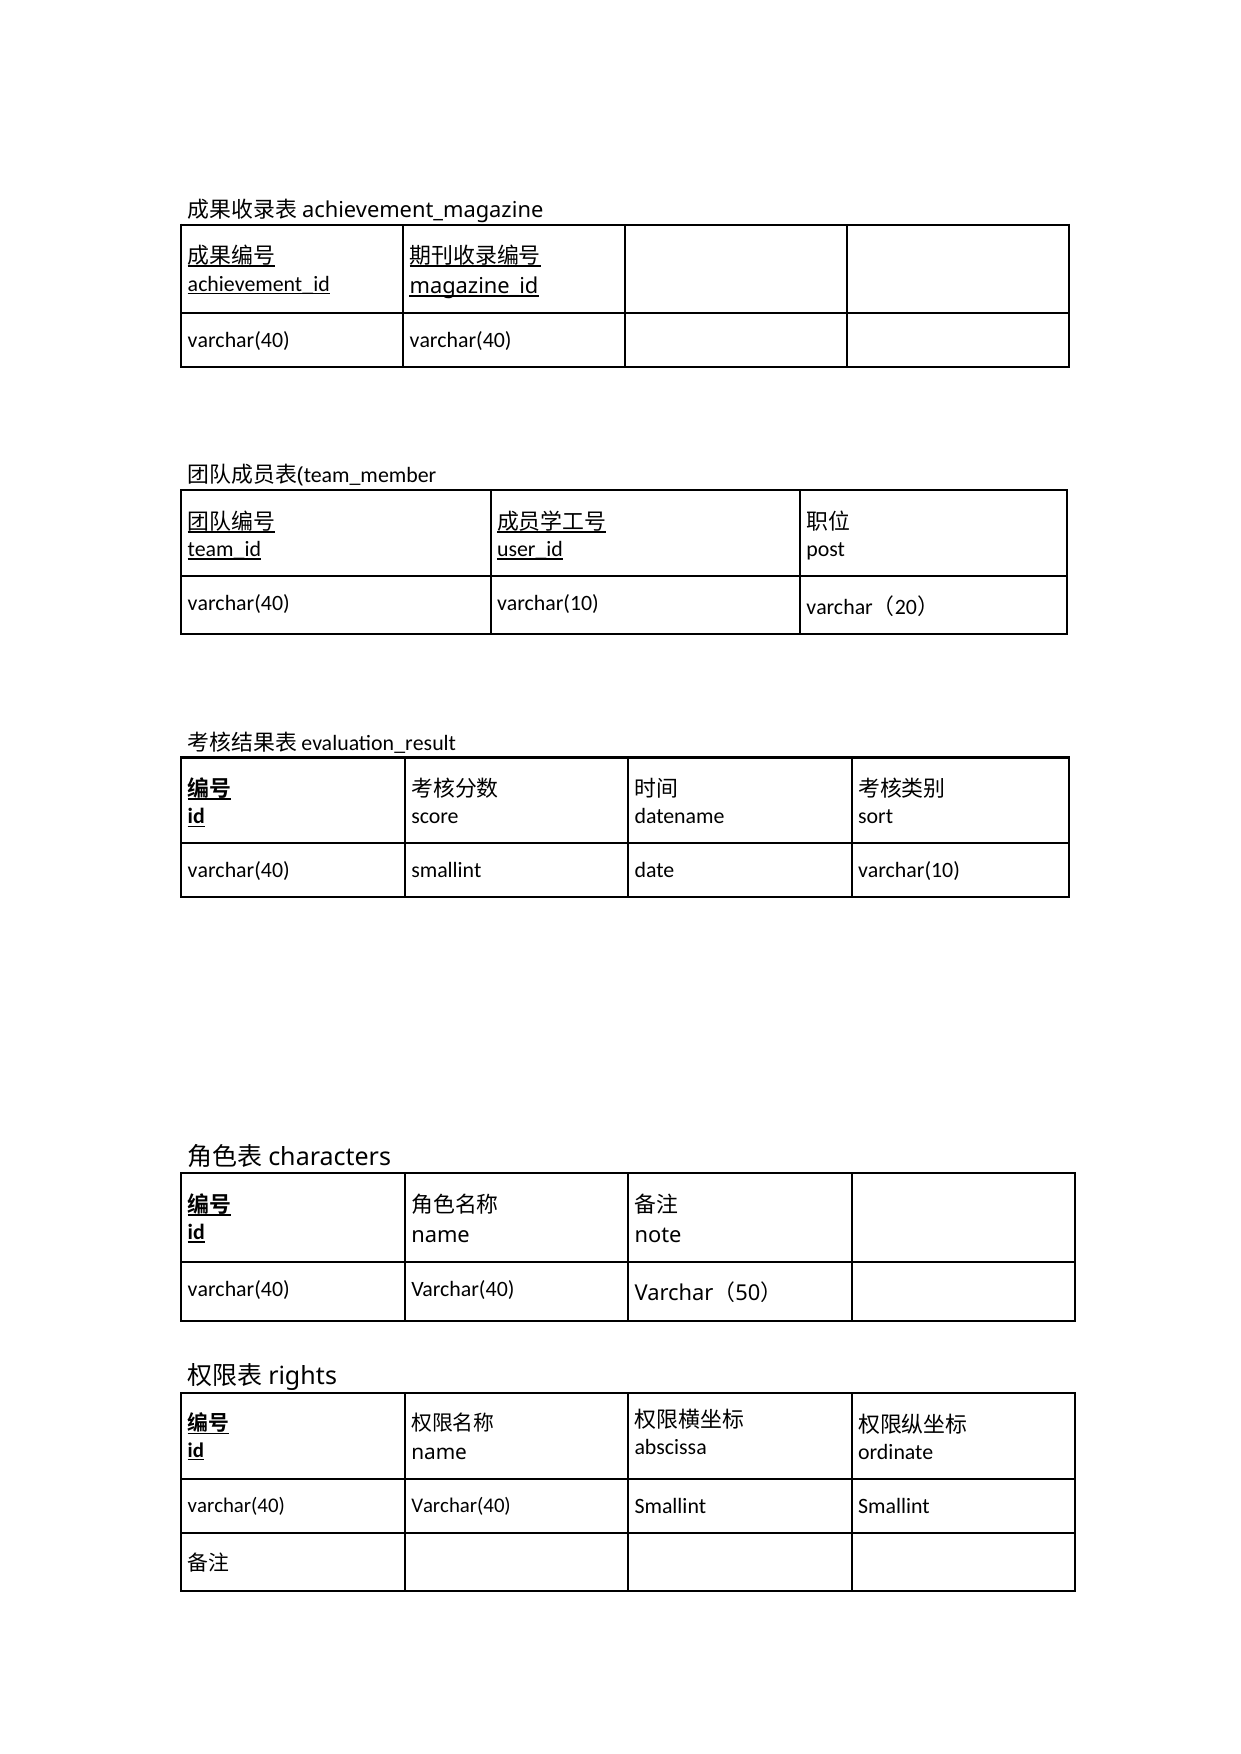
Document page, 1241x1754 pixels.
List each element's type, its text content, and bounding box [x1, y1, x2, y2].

table_header [853, 1174, 1074, 1261]
table_cell Smallint [629, 1480, 851, 1532]
table_cell 备注 Note [182, 1534, 404, 1590]
table_header 职位 post [801, 491, 1066, 574]
table_header 权限纵坐标 ordinate [853, 1394, 1074, 1478]
table_cell varchar(40) [182, 1480, 404, 1532]
table_cell Varchar（50） [629, 1263, 851, 1320]
text 成果收录表 achievement_magazine [187, 192, 1053, 223]
table_cell varchar(40) [182, 1263, 404, 1320]
text 角色表 characters [187, 1136, 1053, 1172]
table_header 考核分数 score [406, 759, 627, 842]
table_cell [629, 1534, 851, 1590]
table_cell varchar(10) [853, 844, 1068, 896]
table_header 权限名称 name [406, 1394, 627, 1478]
table_cell varchar(40) [182, 314, 402, 366]
table_header 权限横坐标 abscissa [629, 1394, 851, 1478]
table_cell varchar(40) [182, 577, 490, 633]
table_header 成员学工号 user_id [492, 491, 799, 574]
table_header 时间 datename [629, 759, 851, 842]
table_header 成果编号 achievement_id [182, 226, 402, 312]
table_cell Smallint [853, 1480, 1074, 1532]
table_cell Varchar(40) [406, 1480, 627, 1532]
table_cell [848, 314, 1068, 366]
text 权限表 rights [187, 1356, 1053, 1392]
table_cell varchar(40) [182, 844, 404, 896]
table_header 期刊收录编号 magazine_id [404, 226, 624, 312]
table_cell varchar(10) [492, 577, 799, 633]
table_header 考核类别 sort [853, 759, 1068, 842]
table_header 角色名称 name [406, 1174, 627, 1261]
table_header [626, 226, 846, 312]
table_cell smallint [406, 844, 627, 896]
table_header [848, 226, 1068, 312]
table_header 团队编号 team_id [182, 491, 490, 574]
table_header 备注 note [629, 1174, 851, 1261]
table_header 编号 id [182, 1394, 404, 1478]
table_cell Varchar(40) [406, 1263, 627, 1320]
table_cell varchar（20） [801, 577, 1066, 633]
table_cell [853, 1534, 1074, 1590]
table_cell [626, 314, 846, 366]
table_cell [853, 1263, 1074, 1320]
text 考核结果表evaluation_result [187, 725, 1053, 756]
table_cell date [629, 844, 851, 896]
table_cell varchar(40) [404, 314, 624, 366]
table_cell [406, 1534, 627, 1590]
table_header 编号 id [182, 1174, 404, 1261]
text 团队成员表(team_member [187, 457, 1053, 489]
table_header 编号 id [182, 759, 404, 842]
